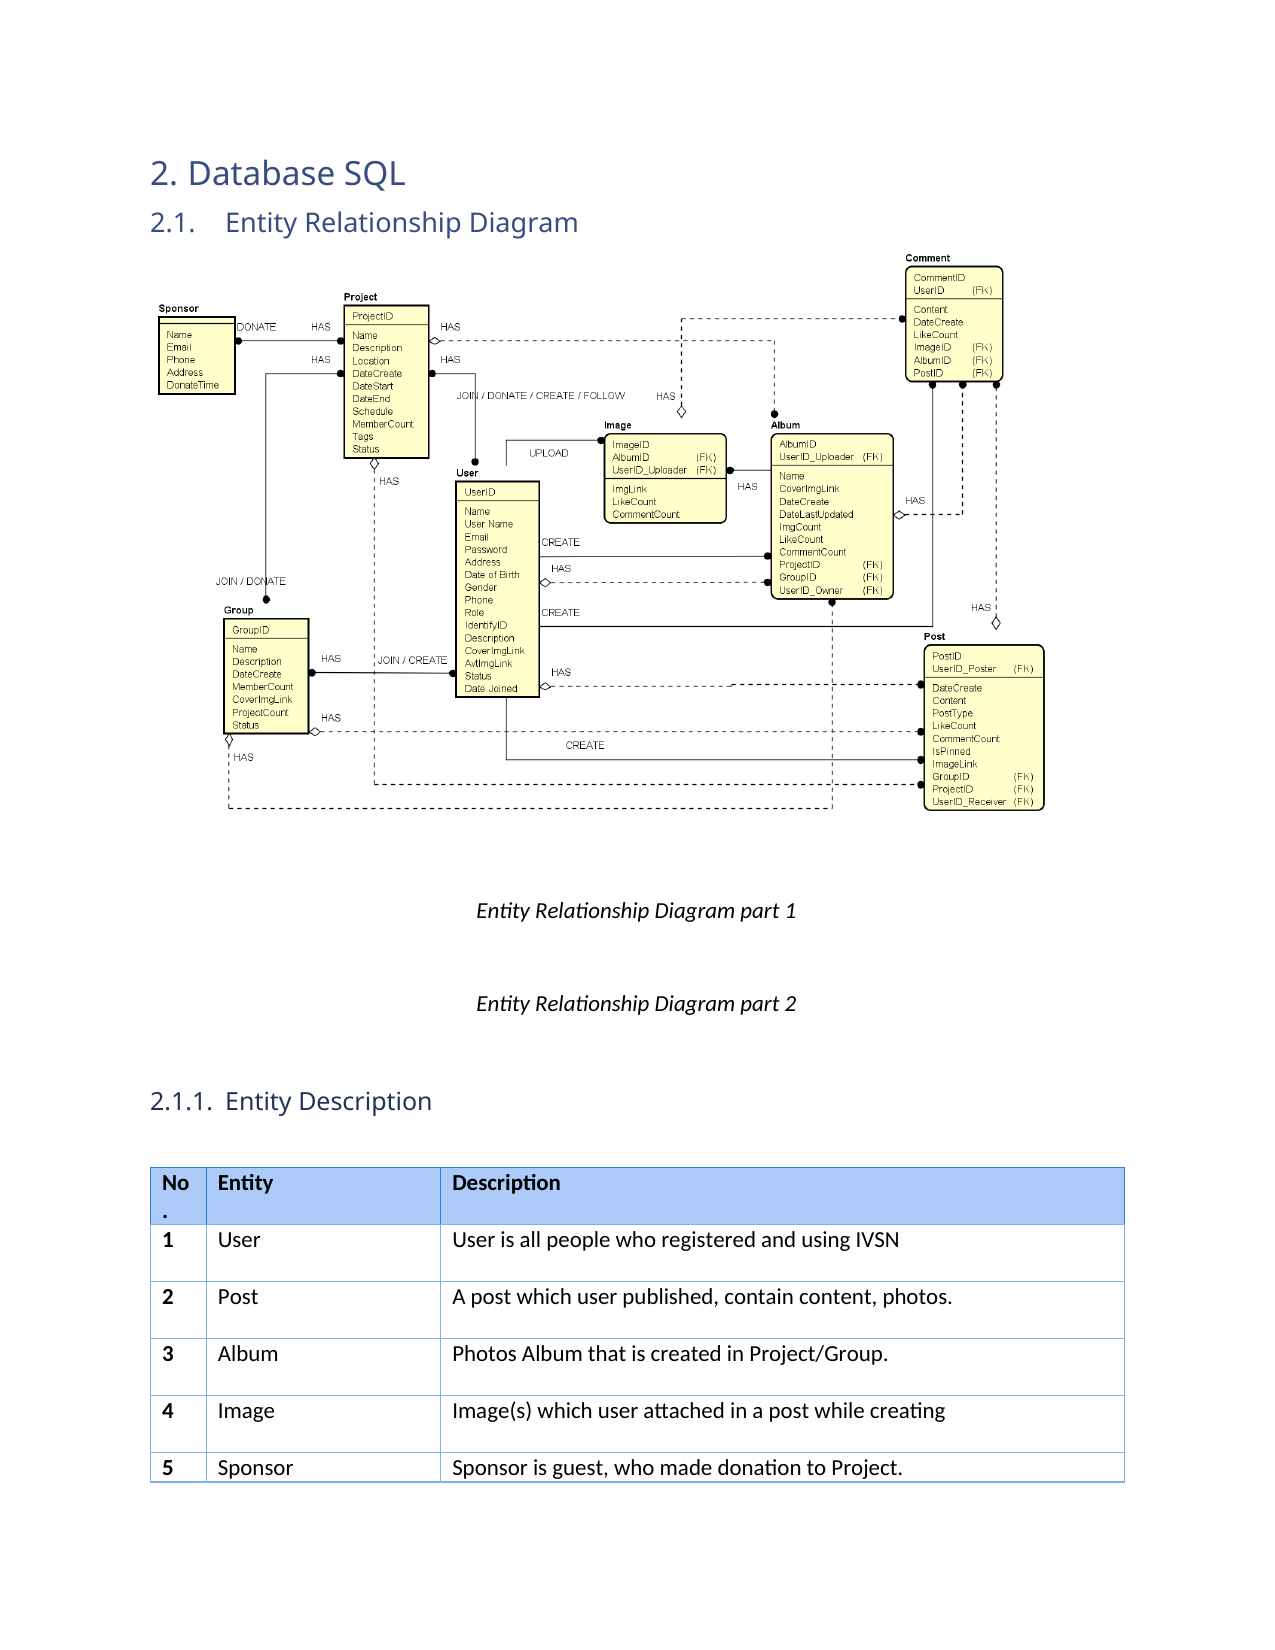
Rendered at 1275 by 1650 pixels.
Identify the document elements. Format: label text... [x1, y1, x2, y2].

table_cell Album [207, 1339, 440, 1395]
picture [150, 242, 1072, 830]
table_cell User is all people who registered and using IVSN [441, 1225, 1124, 1281]
table_header Entity [207, 1168, 440, 1224]
subtitle Entity Description [150, 1083, 1125, 1117]
table_cell Image(s) which user attached in a post while creating [441, 1396, 1124, 1452]
table_cell [151, 1225, 206, 1281]
subtitle Database SQL [150, 150, 1125, 195]
table_cell A post which user published, contain content, photos. [441, 1282, 1124, 1338]
text Entity Relationship Diagram part 1 [150, 896, 1125, 924]
table_cell Image [207, 1396, 440, 1452]
table_cell [151, 1453, 206, 1481]
table_cell [151, 1339, 206, 1395]
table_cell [441, 1453, 1124, 1481]
subtitle Entity Relationship Diagram [150, 203, 1125, 240]
table_cell User [207, 1225, 440, 1281]
table_header No. [151, 1168, 206, 1224]
table_cell [151, 1396, 206, 1452]
table_cell [151, 1282, 206, 1338]
table_cell Photos Album that is created in Project/Group. [441, 1339, 1124, 1395]
table_cell Post [207, 1282, 440, 1338]
table_cell Sponsor [207, 1453, 440, 1481]
table_header Description [441, 1168, 1124, 1224]
text Entity Relationship Diagram part 2 [150, 989, 1125, 1017]
